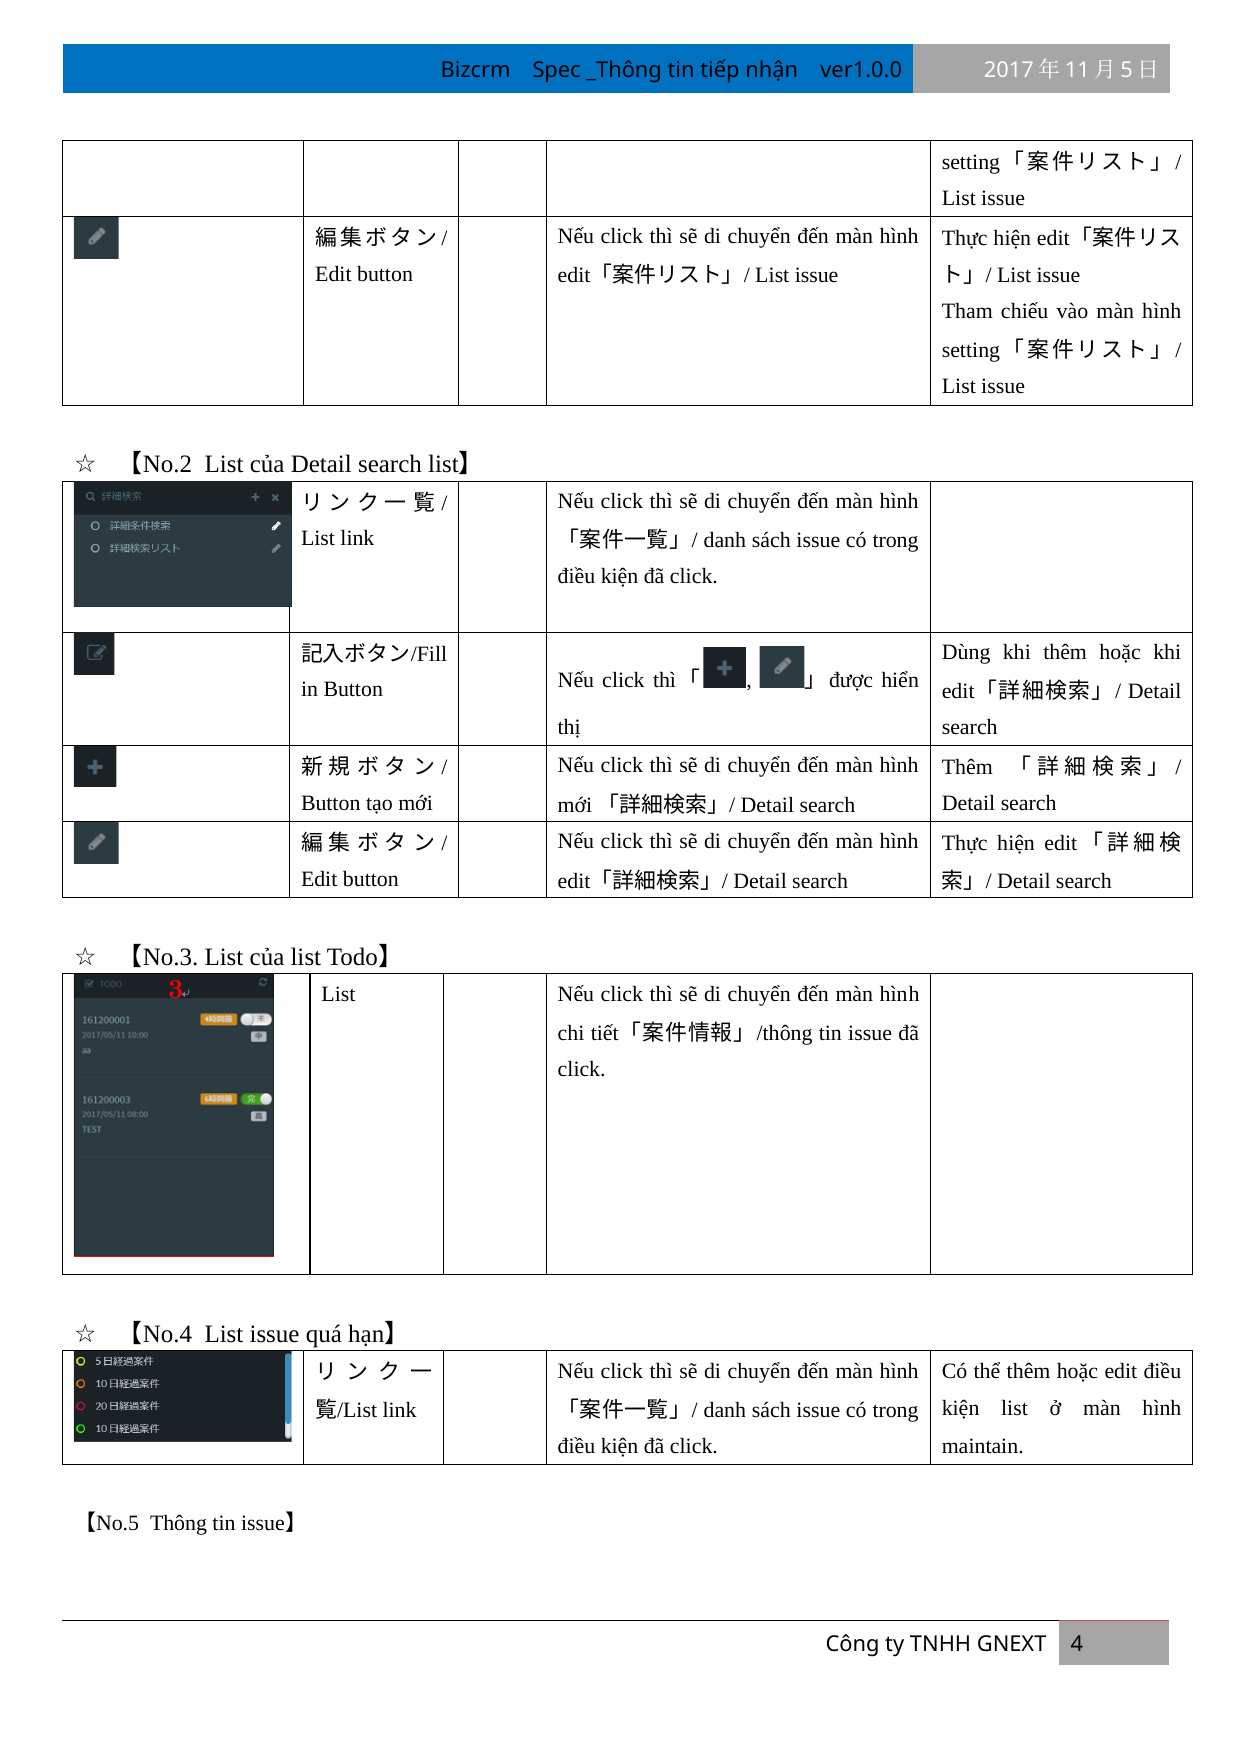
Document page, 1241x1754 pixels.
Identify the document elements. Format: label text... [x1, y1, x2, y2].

table_cell [63, 633, 289, 745]
table_header Nếu click thì sẽ di chuyển đến màn hình 「案件一覧」/ danh sách issue có trong điều kiện đã click. [547, 1351, 930, 1464]
picture [73, 481, 293, 607]
table_header リンク一覧/List link [290, 482, 458, 632]
table_header [459, 482, 546, 632]
table_header [63, 1351, 303, 1464]
table_header Nếu click thì sẽ di chuyển đến màn hình chi tiết「案件情報」/thông tin issue đã click. [547, 974, 930, 1274]
table_cell Nếu click thì「, 」được hiển thị [547, 633, 930, 745]
table_cell 新規ボタン/Button tạo mới [290, 746, 458, 821]
picture [73, 1351, 293, 1442]
table_cell Nếu click thì sẽ di chuyển đến màn hình mới 「詳細検索」/ Detail search [547, 746, 930, 821]
table_header Nếu click thì sẽ di chuyển đến màn hình 「案件一覧」/ danh sách issue có trong điều kiện đã click. [547, 482, 930, 632]
picture [703, 647, 746, 688]
table_cell [459, 141, 546, 216]
table_cell 編集ボタン/Edit button [290, 822, 458, 897]
table_cell 編集ボタン/Edit button [304, 217, 458, 404]
table_cell Thực hiện edit「詳細検索」/ Detail search [931, 822, 1192, 897]
picture [73, 746, 117, 787]
table_header リンク一覧/List link [304, 1351, 443, 1464]
picture [73, 974, 274, 1257]
table_header List [311, 974, 443, 1274]
table_cell [63, 822, 289, 897]
subtitle 【No.4 List issue quá hạn】 [74, 1313, 1181, 1350]
table_cell [459, 822, 546, 897]
table_header [444, 974, 546, 1274]
table_cell [63, 746, 289, 821]
table_cell [459, 217, 546, 404]
table_header [444, 1351, 546, 1464]
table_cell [304, 141, 458, 216]
table_header [931, 482, 1192, 632]
table_cell Dùng khi thêm hoặc khi edit「詳細検索」/ Detail search [931, 633, 1192, 745]
picture [73, 632, 115, 675]
table_cell 記入ボタン/Fill in Button [290, 633, 458, 745]
table_cell [63, 141, 303, 216]
picture [73, 217, 119, 259]
table_cell Thực hiện edit「案件リスト」/ List issue Tham chiếu vào màn hình setting「案件リスト」/ List issue [931, 217, 1192, 404]
table_cell [459, 633, 546, 745]
table_header Có thể thêm hoặc edit điều kiện list ở màn hình maintain. [931, 1351, 1192, 1464]
table_cell Thêm 「詳細検索」/ Detail search [931, 746, 1192, 821]
table_cell [459, 746, 546, 821]
table_cell Nếu click thì sẽ di chuyển đến màn hình edit「詳細検索」/ Detail search [547, 822, 930, 897]
table_header [63, 482, 289, 632]
picture [73, 822, 119, 864]
subtitle 【No.2 List của Detail search list】 [74, 443, 1181, 481]
table_cell [63, 217, 303, 404]
text 【No.5 Thông tin issue】 [74, 1502, 1181, 1540]
table_header [63, 974, 309, 1274]
table_header [931, 974, 1192, 1274]
picture [759, 646, 805, 688]
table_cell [547, 141, 930, 216]
table_cell Nếu click thì sẽ di chuyển đến màn hình edit「案件リスト」/ List issue [547, 217, 930, 404]
subtitle 【No.3. List của list Todo】 [74, 936, 1181, 973]
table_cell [931, 141, 1192, 216]
